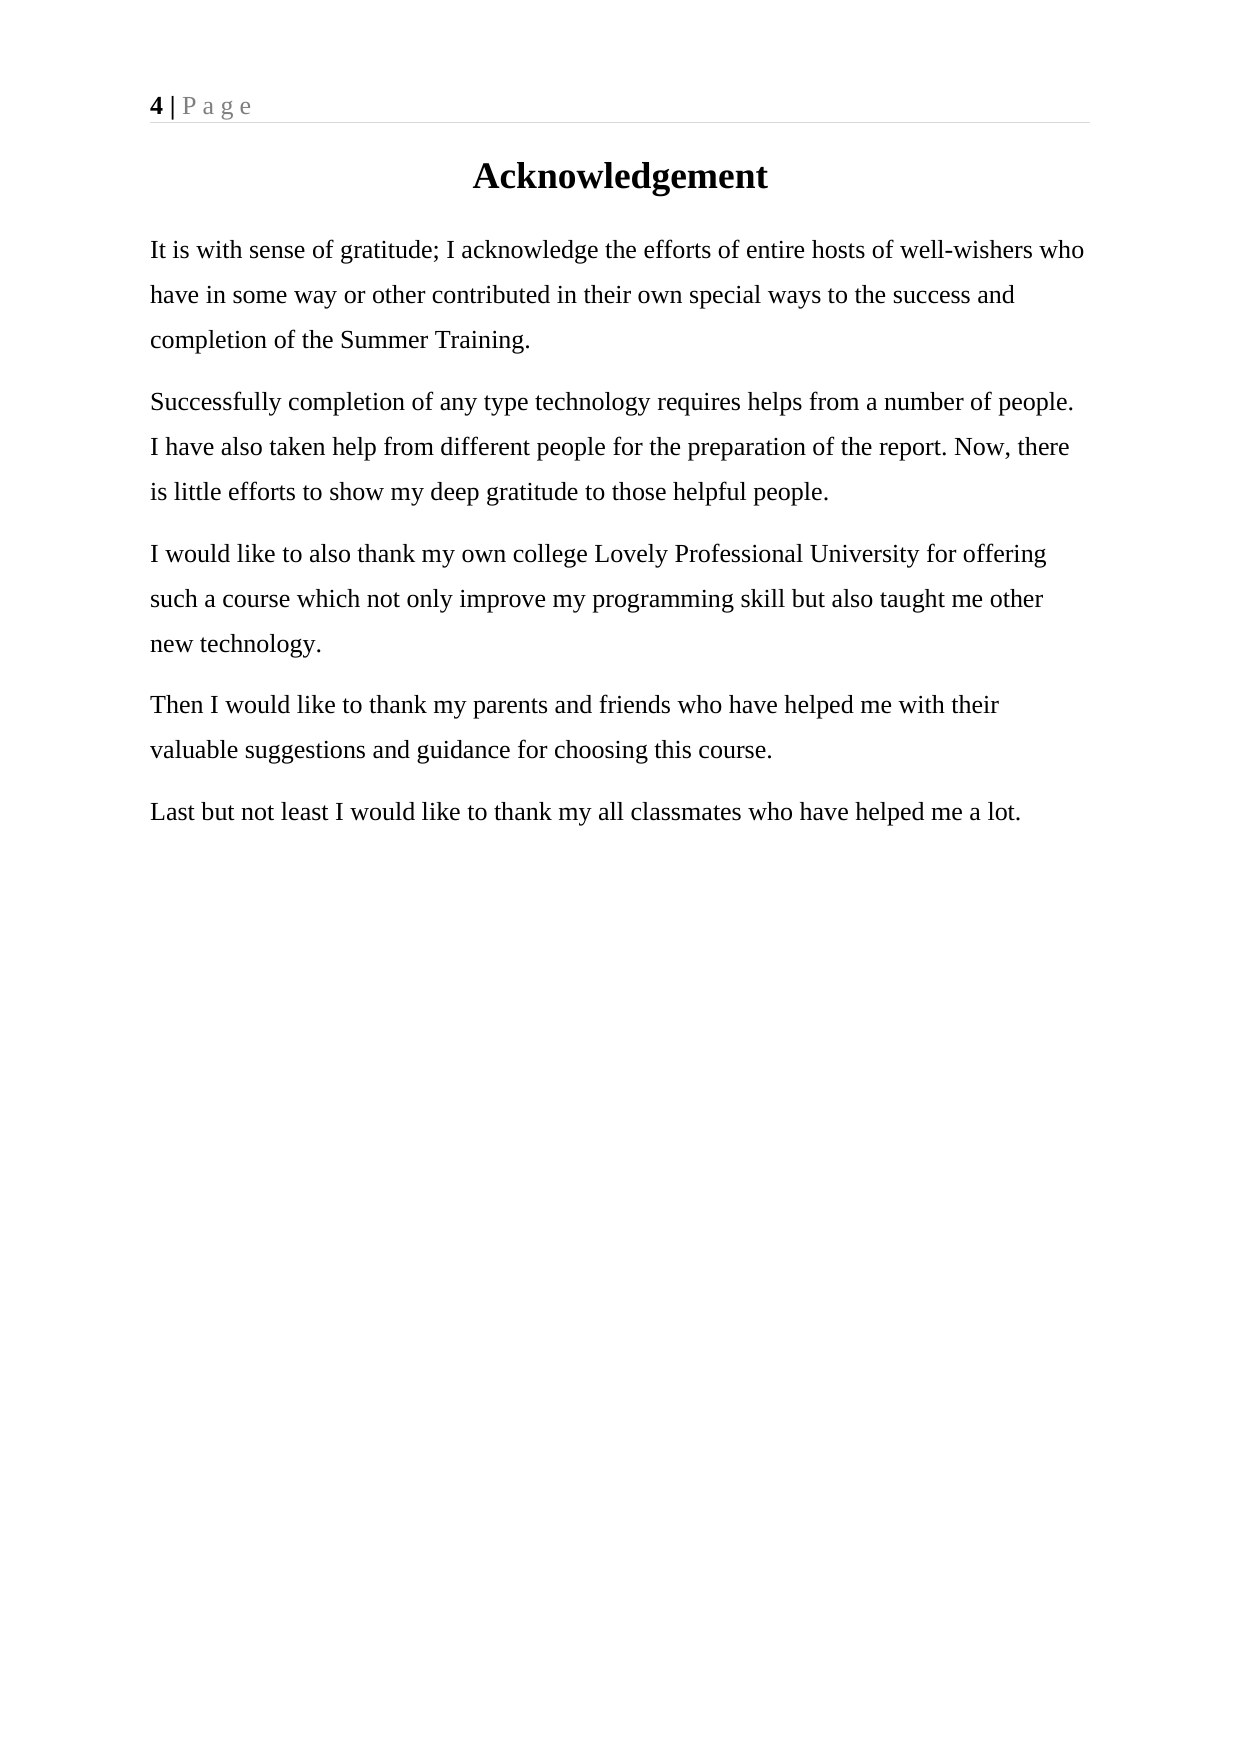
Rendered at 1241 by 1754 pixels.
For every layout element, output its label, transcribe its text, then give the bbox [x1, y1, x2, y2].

text It is with sense of gratitude; I acknowledge the efforts of entire hosts of well-wishers who have in some way or other contributed in their own special ways to the success and completion of the Summer Training. [150, 234, 1090, 354]
text I would like to also thank my own college Lovely Professional University for offering such a course which not only improve my programming skill but also taught me other new technology. [150, 538, 1090, 658]
text Then I would like to thank my parents and friends who have helped me with their valuable suggestions and guidance for choosing this course. [150, 689, 1090, 764]
subtitle Acknowledgement [150, 153, 1090, 196]
text Last but not least I would like to thank my all classmates who have helped me a lot. [150, 796, 1090, 826]
text Successfully completion of any type technology requires helps from a number of people. I have also taken help from different people for the preparation of the report. Now, there is little efforts to show my deep gratitude to those helpful people. [150, 386, 1090, 506]
